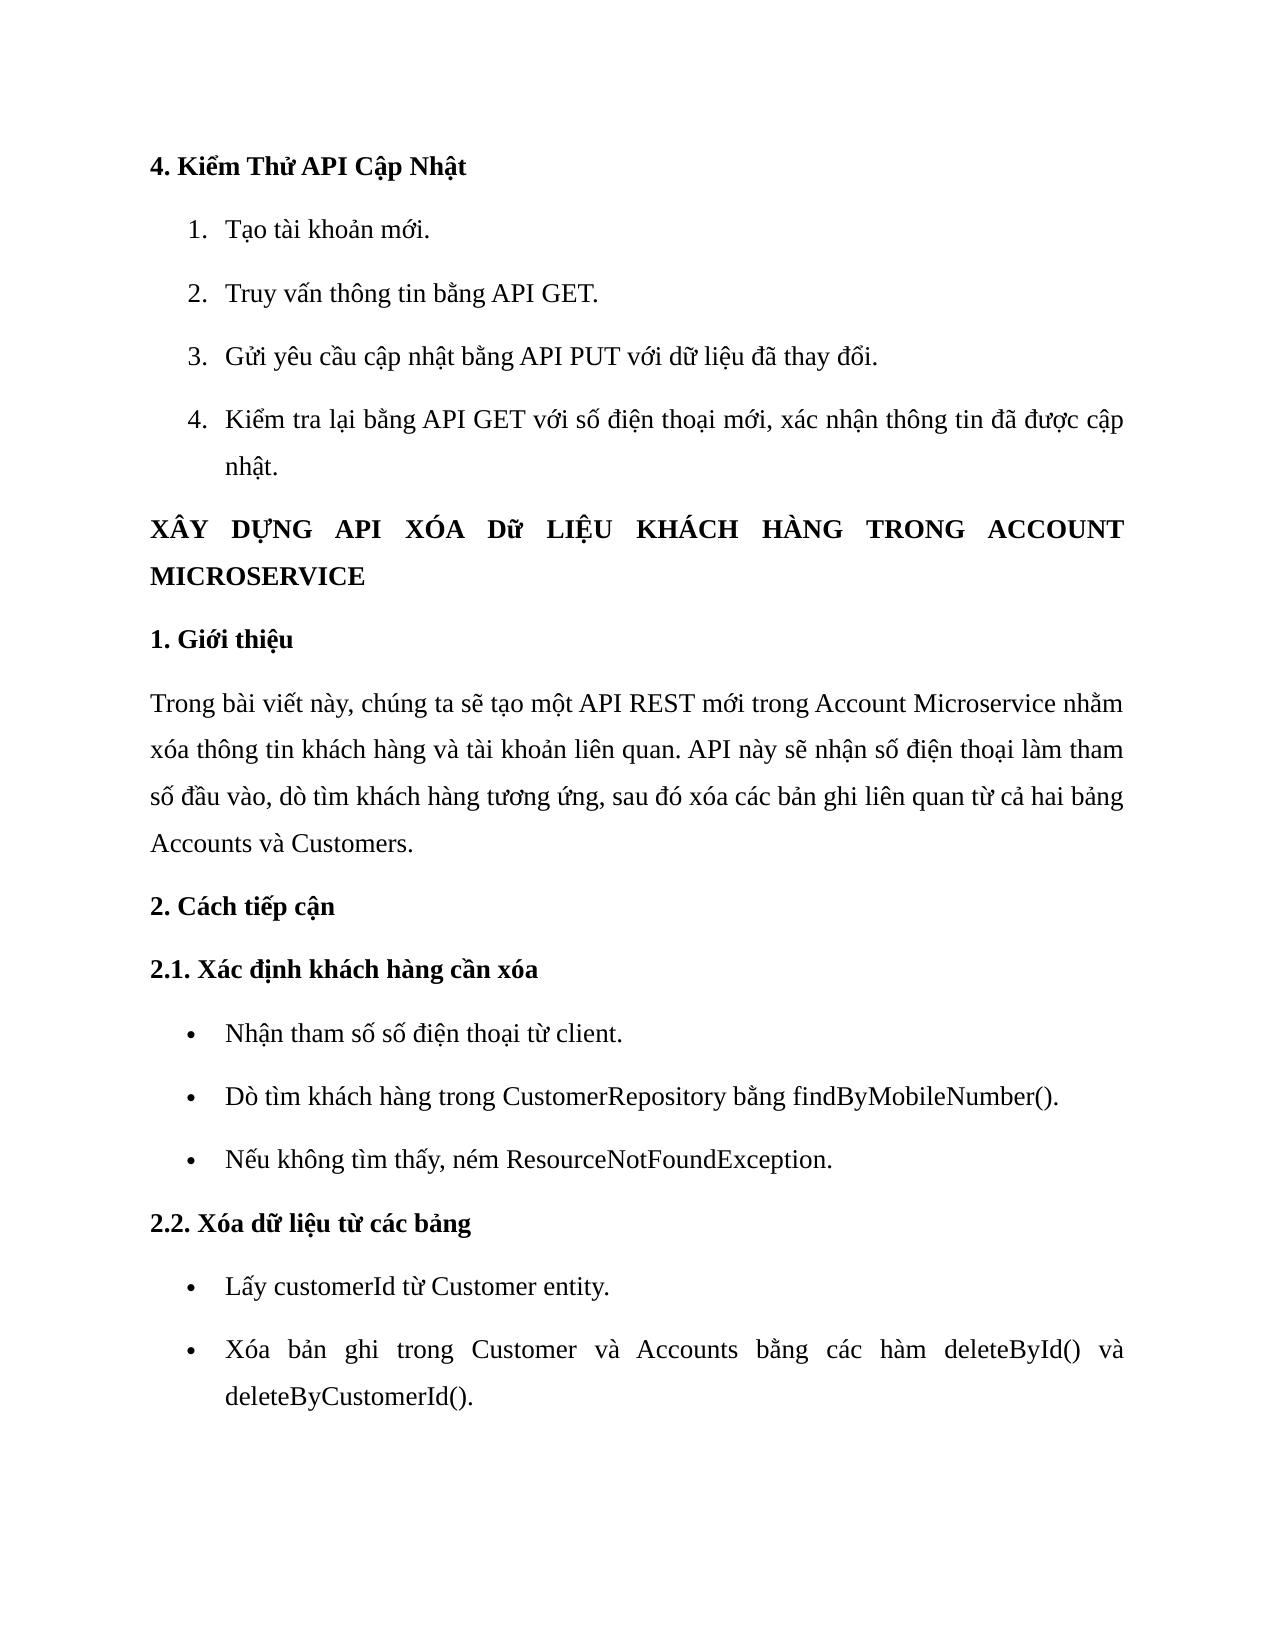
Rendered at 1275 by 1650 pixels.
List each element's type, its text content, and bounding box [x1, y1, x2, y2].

list Gửi yêu cầu cập nhật bằng API PUT với dữ liệu đã thay đổi. [187, 340, 1125, 371]
text Trong bài viết này, chúng ta sẽ tạo một API REST mới trong Account Microservice nhằm xóa thông tin khách hàng và tài khoản liên quan. API này sẽ nhận số điện thoại làm tham số đầu vào, dò tìm khách hàng tương ứng, sau đó xóa các bản ghi liên quan từ cả hai bảng Accounts và Customers. [150, 687, 1125, 858]
list Tạo tài khoản mới. [187, 213, 1125, 244]
text 1. Giới thiệu [150, 623, 1125, 654]
text 2.2. Xóa dữ liệu từ các bảng [150, 1207, 1125, 1238]
list Lấy customerId từ Customer entity. [187, 1270, 1125, 1301]
text 2.1. Xác định khách hàng cần xóa [150, 953, 1125, 984]
text 2. Cách tiếp cận [150, 890, 1125, 921]
text XÂY DỰNG API XÓA Dữ LIỆU KHÁCH HÀNG TRONG ACCOUNT MICROSERVICE [150, 513, 1125, 591]
list Nhận tham số số điện thoại từ client. [187, 1017, 1125, 1048]
list Kiểm tra lại bằng API GET với số điện thoại mới, xác nhận thông tin đã được cập nhật. [187, 403, 1125, 481]
list Nếu không tìm thấy, ném ResourceNotFoundException. [187, 1143, 1125, 1174]
list Xóa bản ghi trong Customer và Accounts bằng các hàm deleteById() và deleteByCustomerId(). [187, 1333, 1125, 1411]
text 4. Kiểm Thử API Cập Nhật [150, 150, 1125, 181]
list Truy vấn thông tin bằng API GET. [187, 277, 1125, 308]
list Dò tìm khách hàng trong CustomerRepository bằng findByMobileNumber(). [187, 1080, 1125, 1111]
